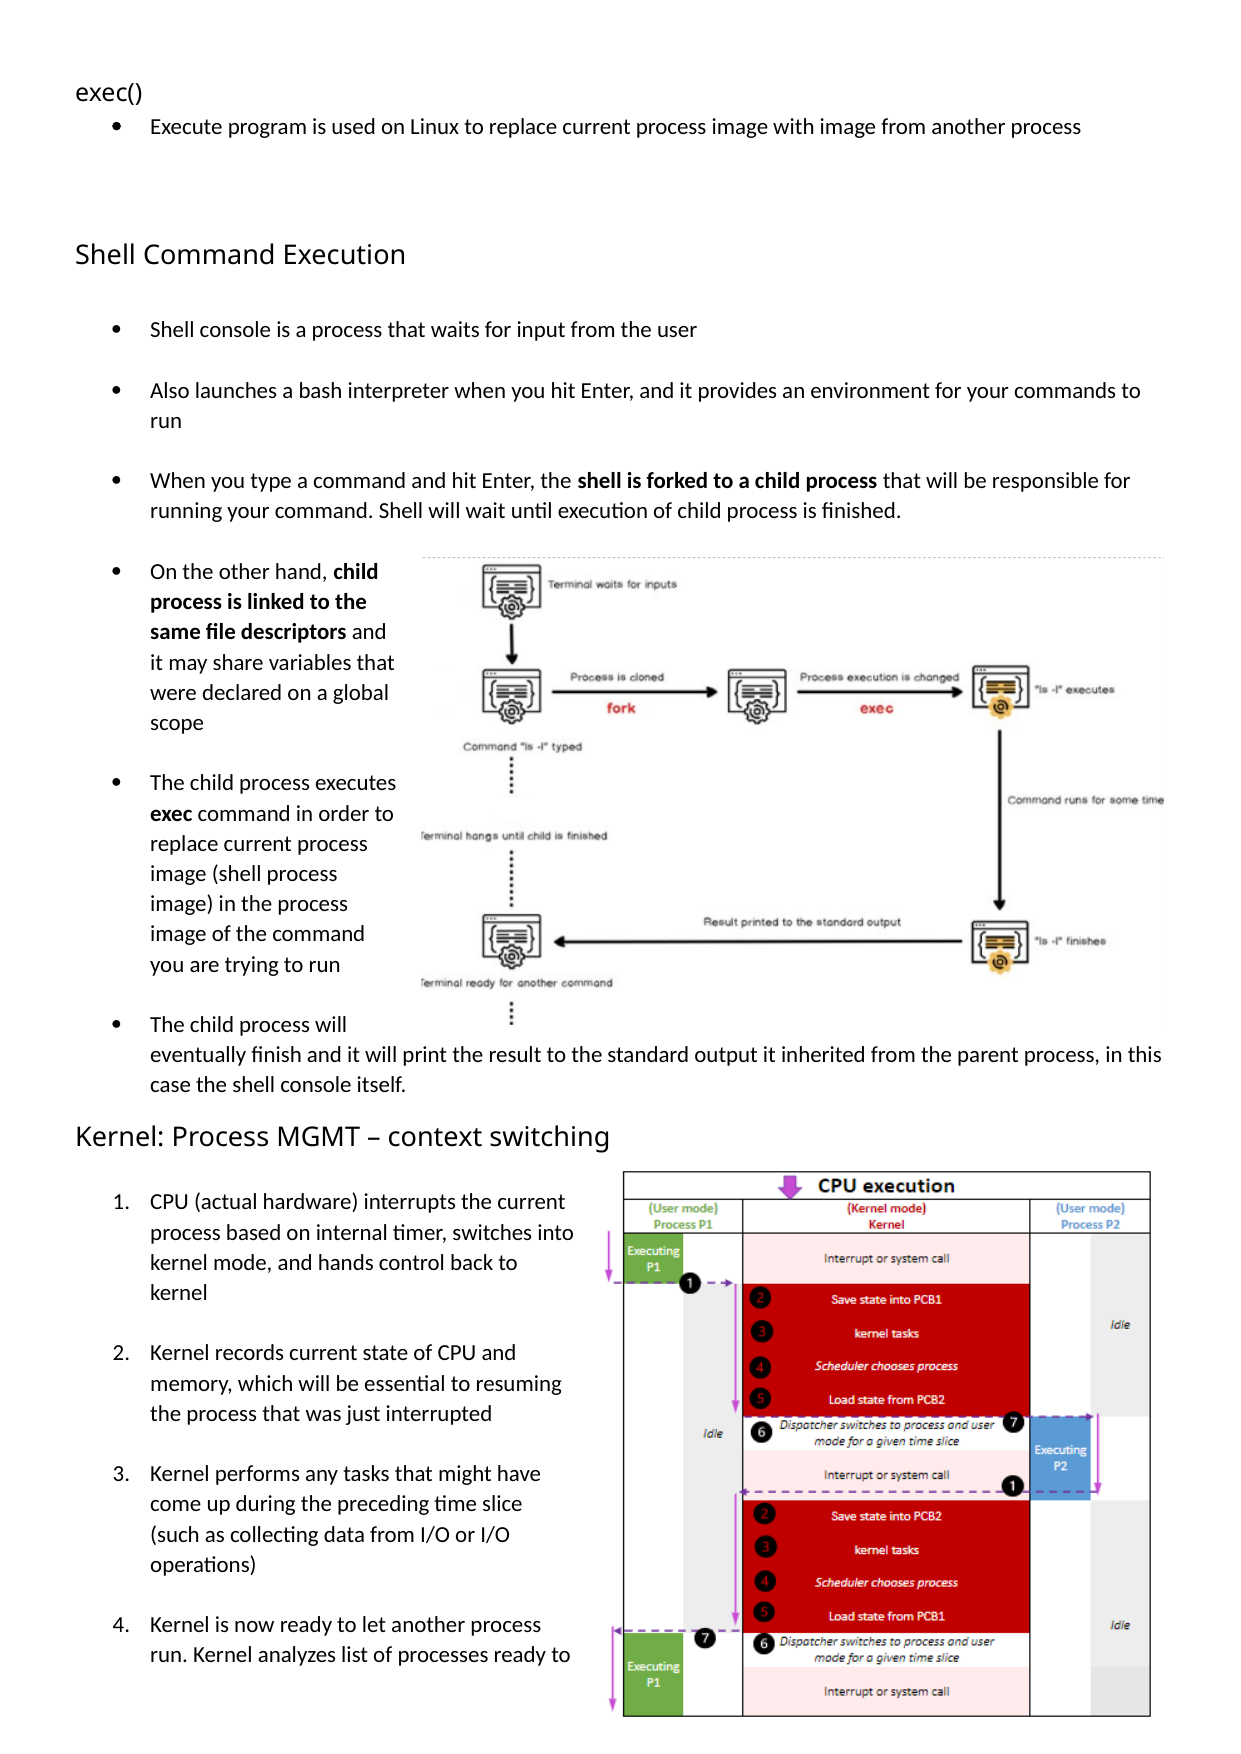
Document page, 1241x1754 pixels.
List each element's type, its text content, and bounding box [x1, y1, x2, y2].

list The child process will eventually finish and it will print the result to the standard output it inherited from the parent process, in this case the shell console itself. [112, 1010, 1165, 1098]
subtitle Kernel: Process MGMT – context switching [75, 1117, 1165, 1154]
list Shell console is a process that waits for input from the user [112, 315, 1165, 373]
list Kernel is now ready to let another process run. Kernel analyzes list of processes ready to run and chooses one [112, 1610, 593, 1668]
list The child process executes exec command in order to replace current process image (shell process image) in the process image of the command you are trying to run [112, 768, 419, 978]
list Kernel performs any tasks that might have come up during the preceding time slice (such as collecting data from I/O or I/O operations) [112, 1459, 593, 1608]
picture [419, 557, 1163, 1023]
list On the other hand, child process is linked to the same file descriptors and it may share variables that were declared on a global scope [112, 557, 419, 736]
subtitle Shell Command Execution [75, 236, 1165, 312]
list Execute program is used on Linux to replace current process image with image from another process [112, 112, 1165, 140]
subtitle exec() [75, 75, 1165, 109]
picture [593, 1160, 1162, 1723]
list When you type a command and hit Enter, the shell is forked to a child process that will be responsible for running your command. Shell will wait until execution of child process is finished. [112, 466, 1165, 524]
list CPU (actual hardware) interrupts the current process based on internal timer, switches into kernel mode, and hands control back to kernel [112, 1187, 593, 1306]
list Kernel records current state of CPU and memory, which will be essential to resuming the process that was just interrupted [112, 1338, 593, 1457]
list Also launches a bash interpreter when you hit Enter, and it provides an environment for your commands to run [112, 376, 1165, 464]
